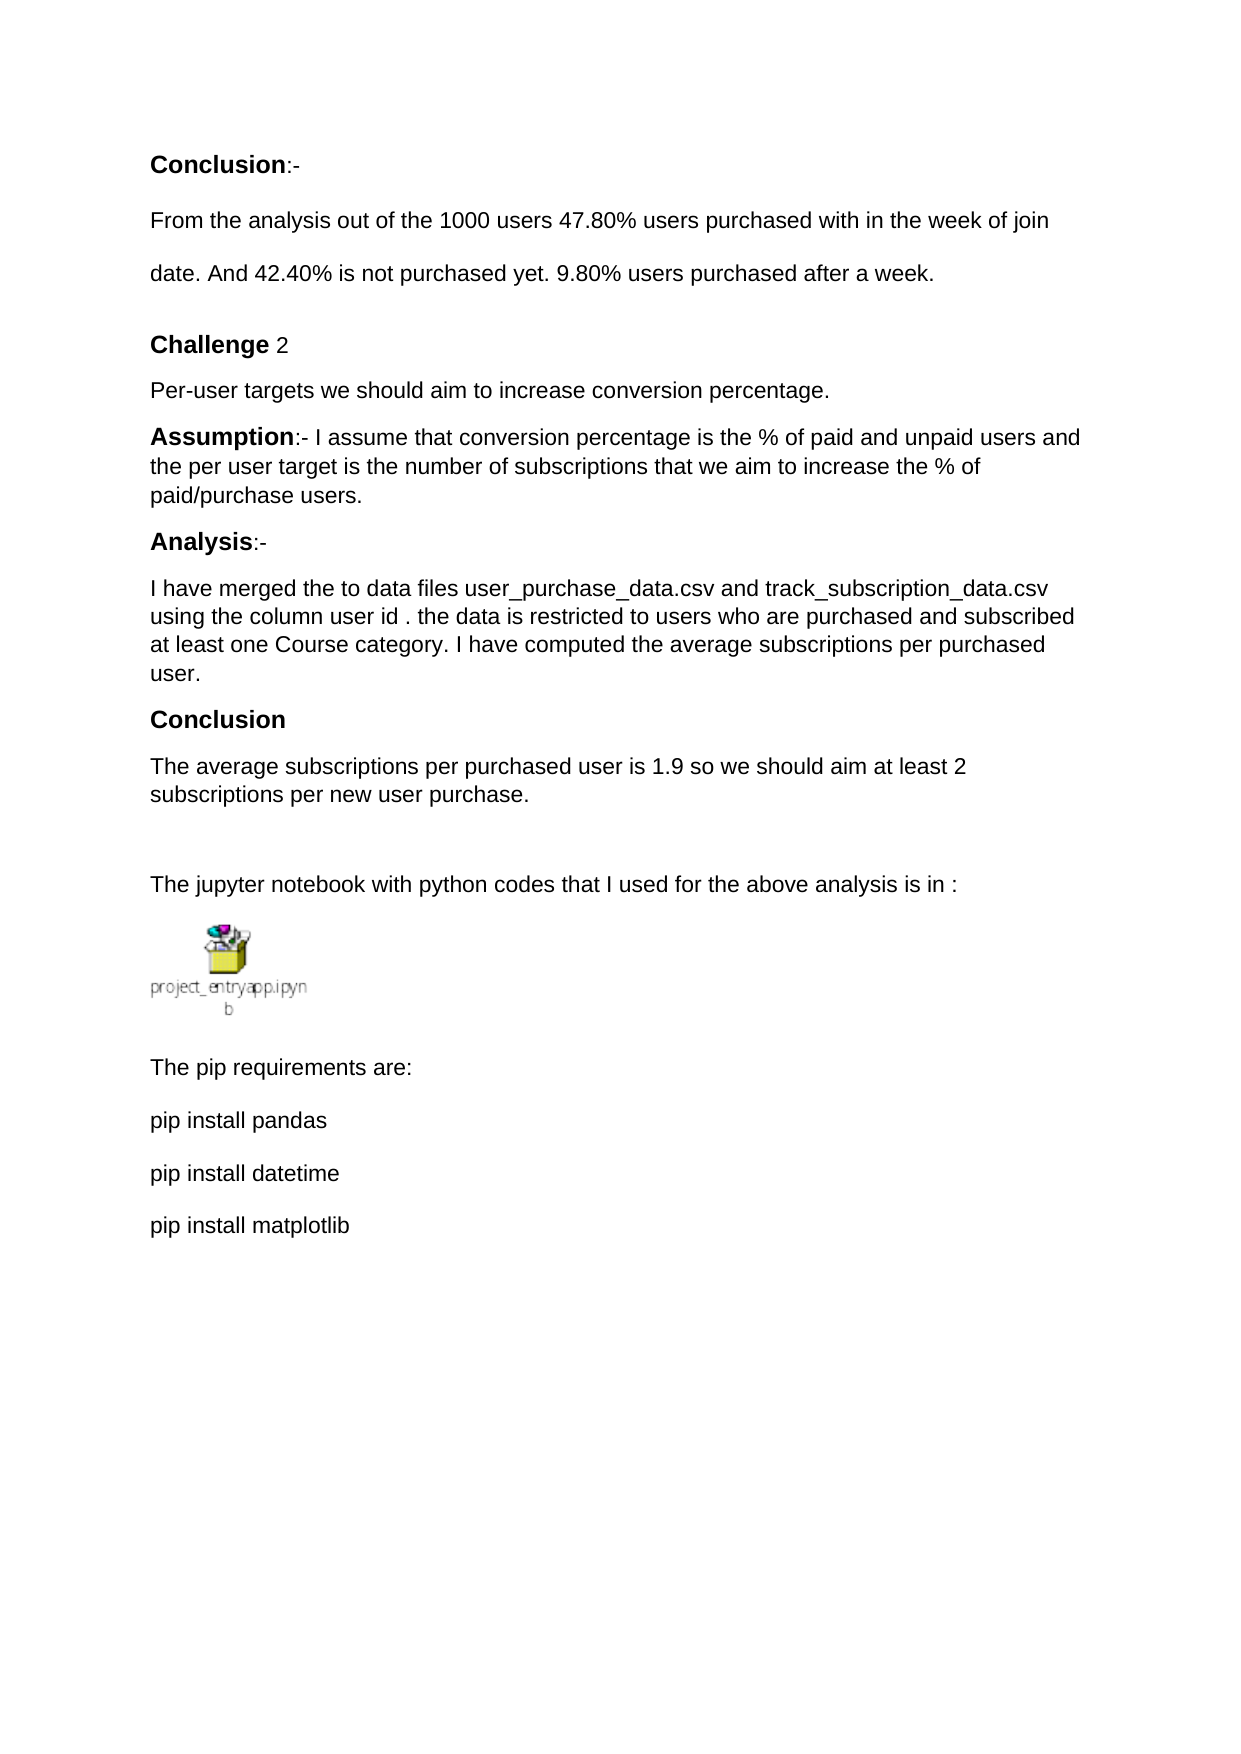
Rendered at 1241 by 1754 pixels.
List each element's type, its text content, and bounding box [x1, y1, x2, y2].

list The jupyter notebook with python codes that I used for the above analysis is in : [150, 871, 1090, 898]
text Challenge 2 [150, 329, 1090, 358]
list pip install pandas [150, 1107, 1090, 1133]
text Per-user targets we should aim to increase conversion percentage. [150, 377, 1090, 404]
text I have merged the to data files user_purchase_data.csv and track_subscription_data.csv using the column user id . the data is restricted to users who are purchased and subscribed at least one Course category. I have computed the average subscriptions per purchased user. [150, 574, 1090, 686]
text Analysis:- [150, 527, 1090, 556]
list pip install matplotlib [150, 1212, 1090, 1238]
text Assumption:- I assume that conversion percentage is the % of paid and unpaid users and the per user target is the number of subscriptions that we aim to increase the % of paid/purchase users. [150, 422, 1090, 508]
list The pip requirements are: [150, 1054, 1090, 1080]
text The average subscriptions per purchased user is 1.9 so we should aim at least 2 subscriptions per new user purchase. [150, 753, 1090, 807]
list From the analysis out of the 1000 users 47.80% users purchased with in the week of join date. And 42.40% is not purchased yet. 9.80% users purchased after a week. [150, 207, 1090, 287]
list pip install datetime [150, 1159, 1090, 1186]
list Conclusion:- [150, 150, 1090, 179]
text Conclusion [150, 705, 1090, 734]
